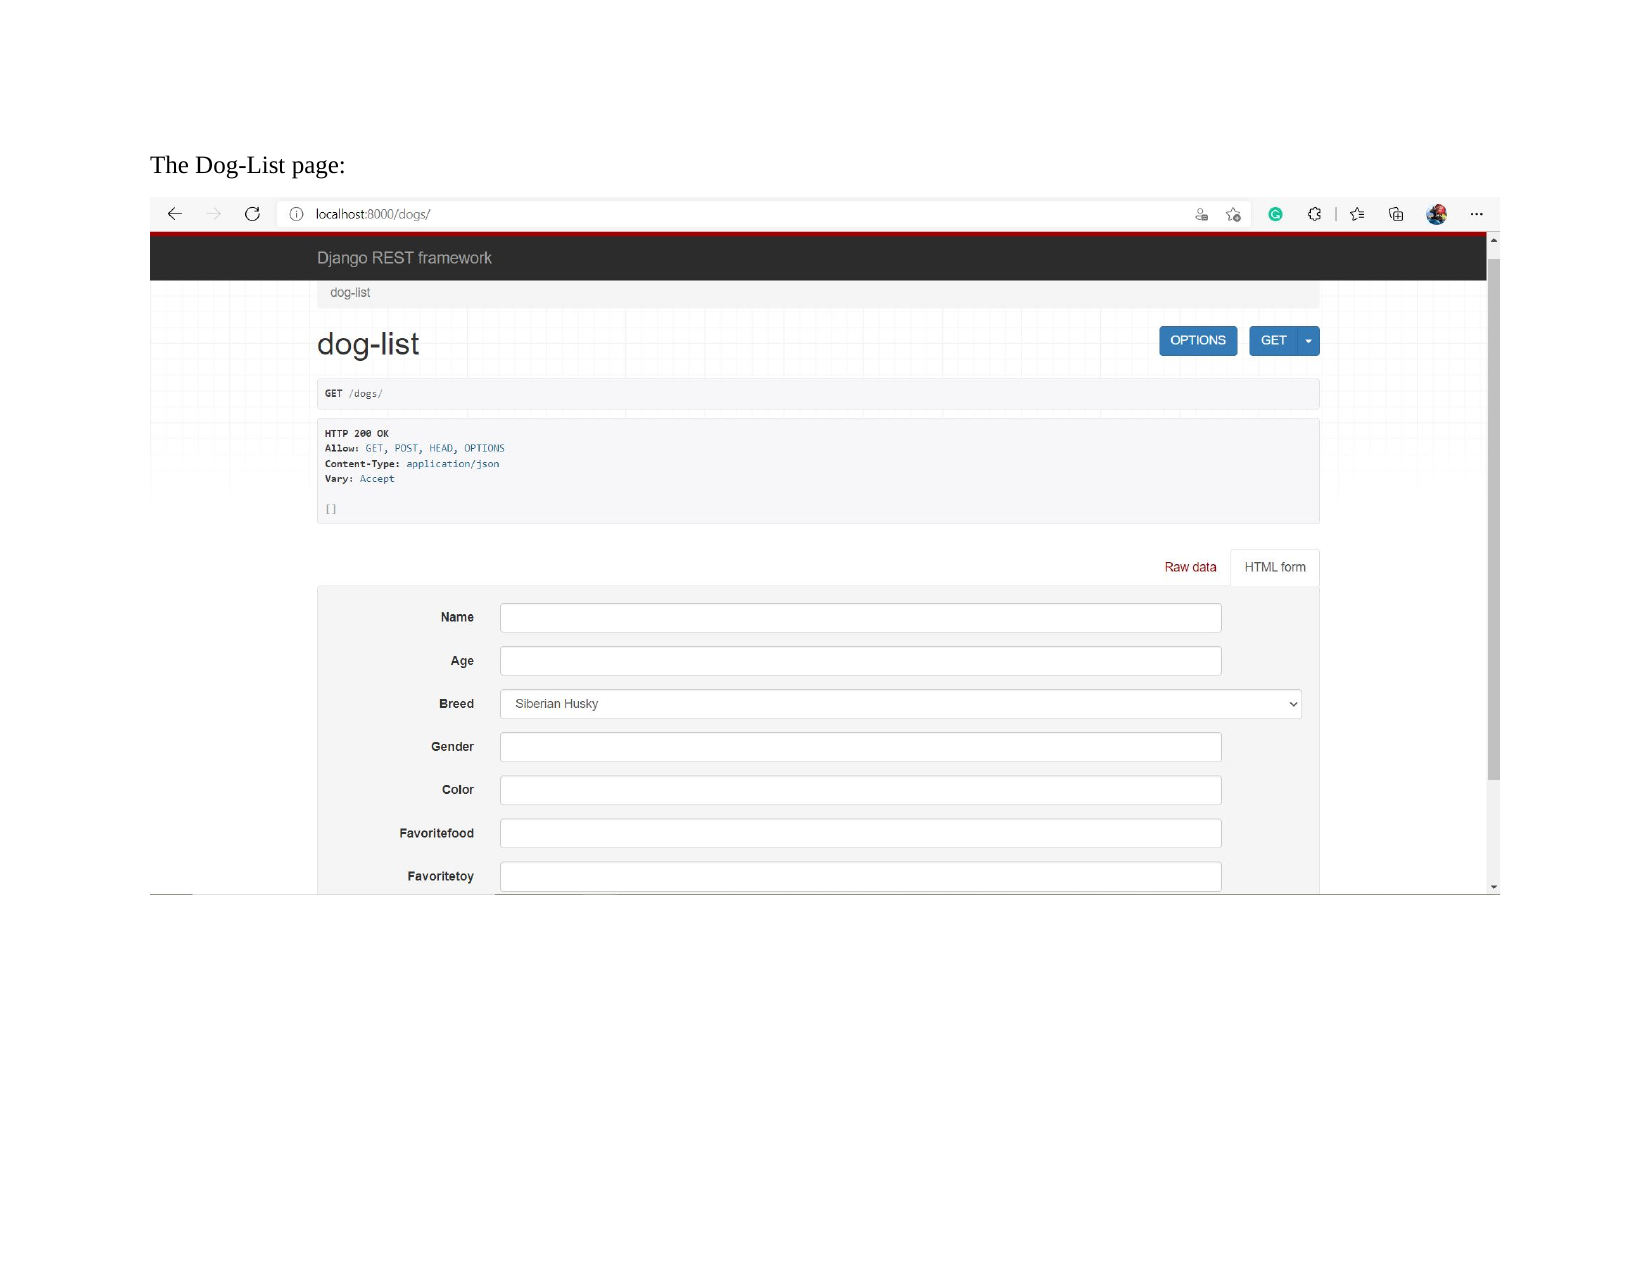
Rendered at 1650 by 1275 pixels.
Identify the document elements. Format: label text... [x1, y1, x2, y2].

text The Dog-List page: [150, 150, 1500, 179]
picture [150, 197, 1500, 895]
